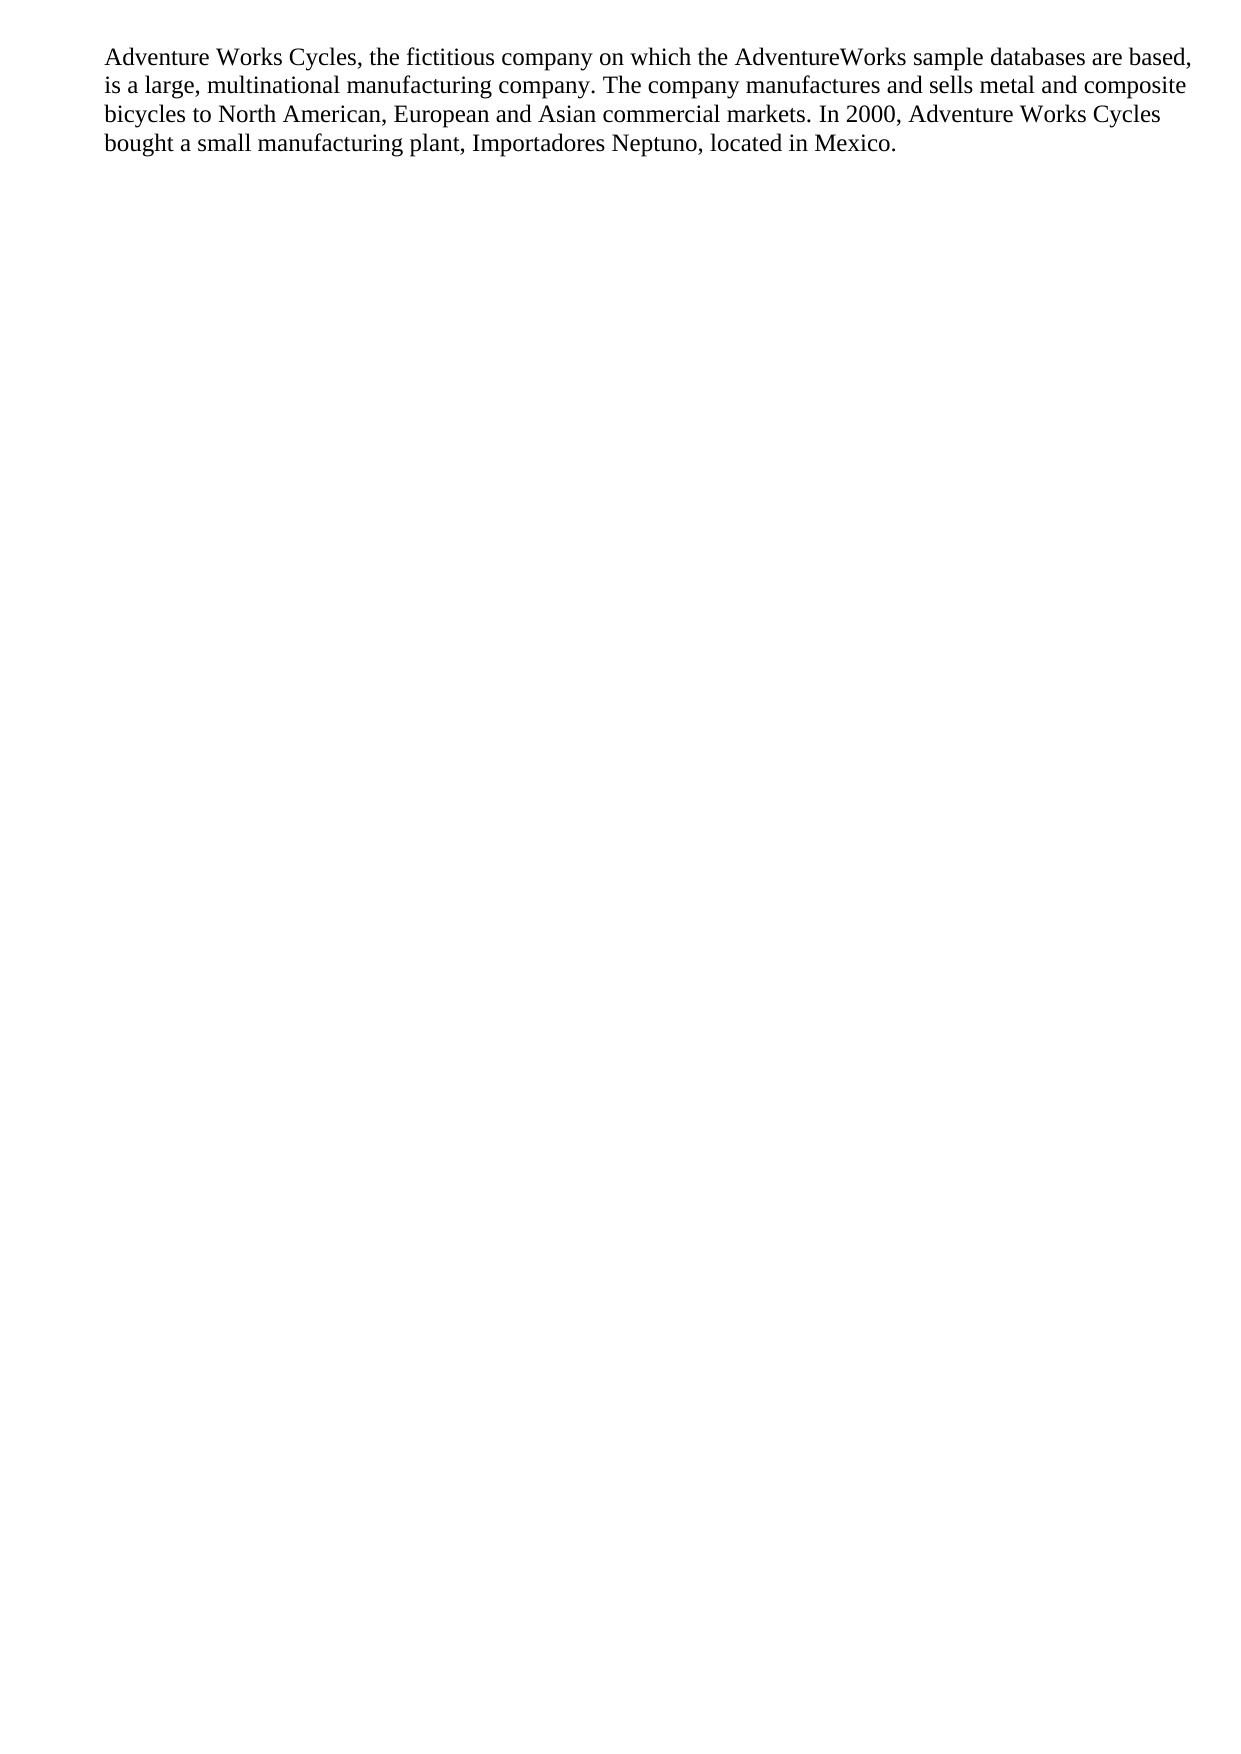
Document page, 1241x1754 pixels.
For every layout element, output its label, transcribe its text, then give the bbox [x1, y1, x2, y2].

text Adventure Works Cycles, the fictitious company on which the AdventureWorks sample databases are based, is a large, multinational manufacturing company. The company manufactures and sells metal and composite bicycles to North American, European and Asian commercial markets. In 2000, Adventure Works Cycles bought a small manufacturing plant, Importadores Neptuno, located in Mexico. [104, 42, 1198, 157]
